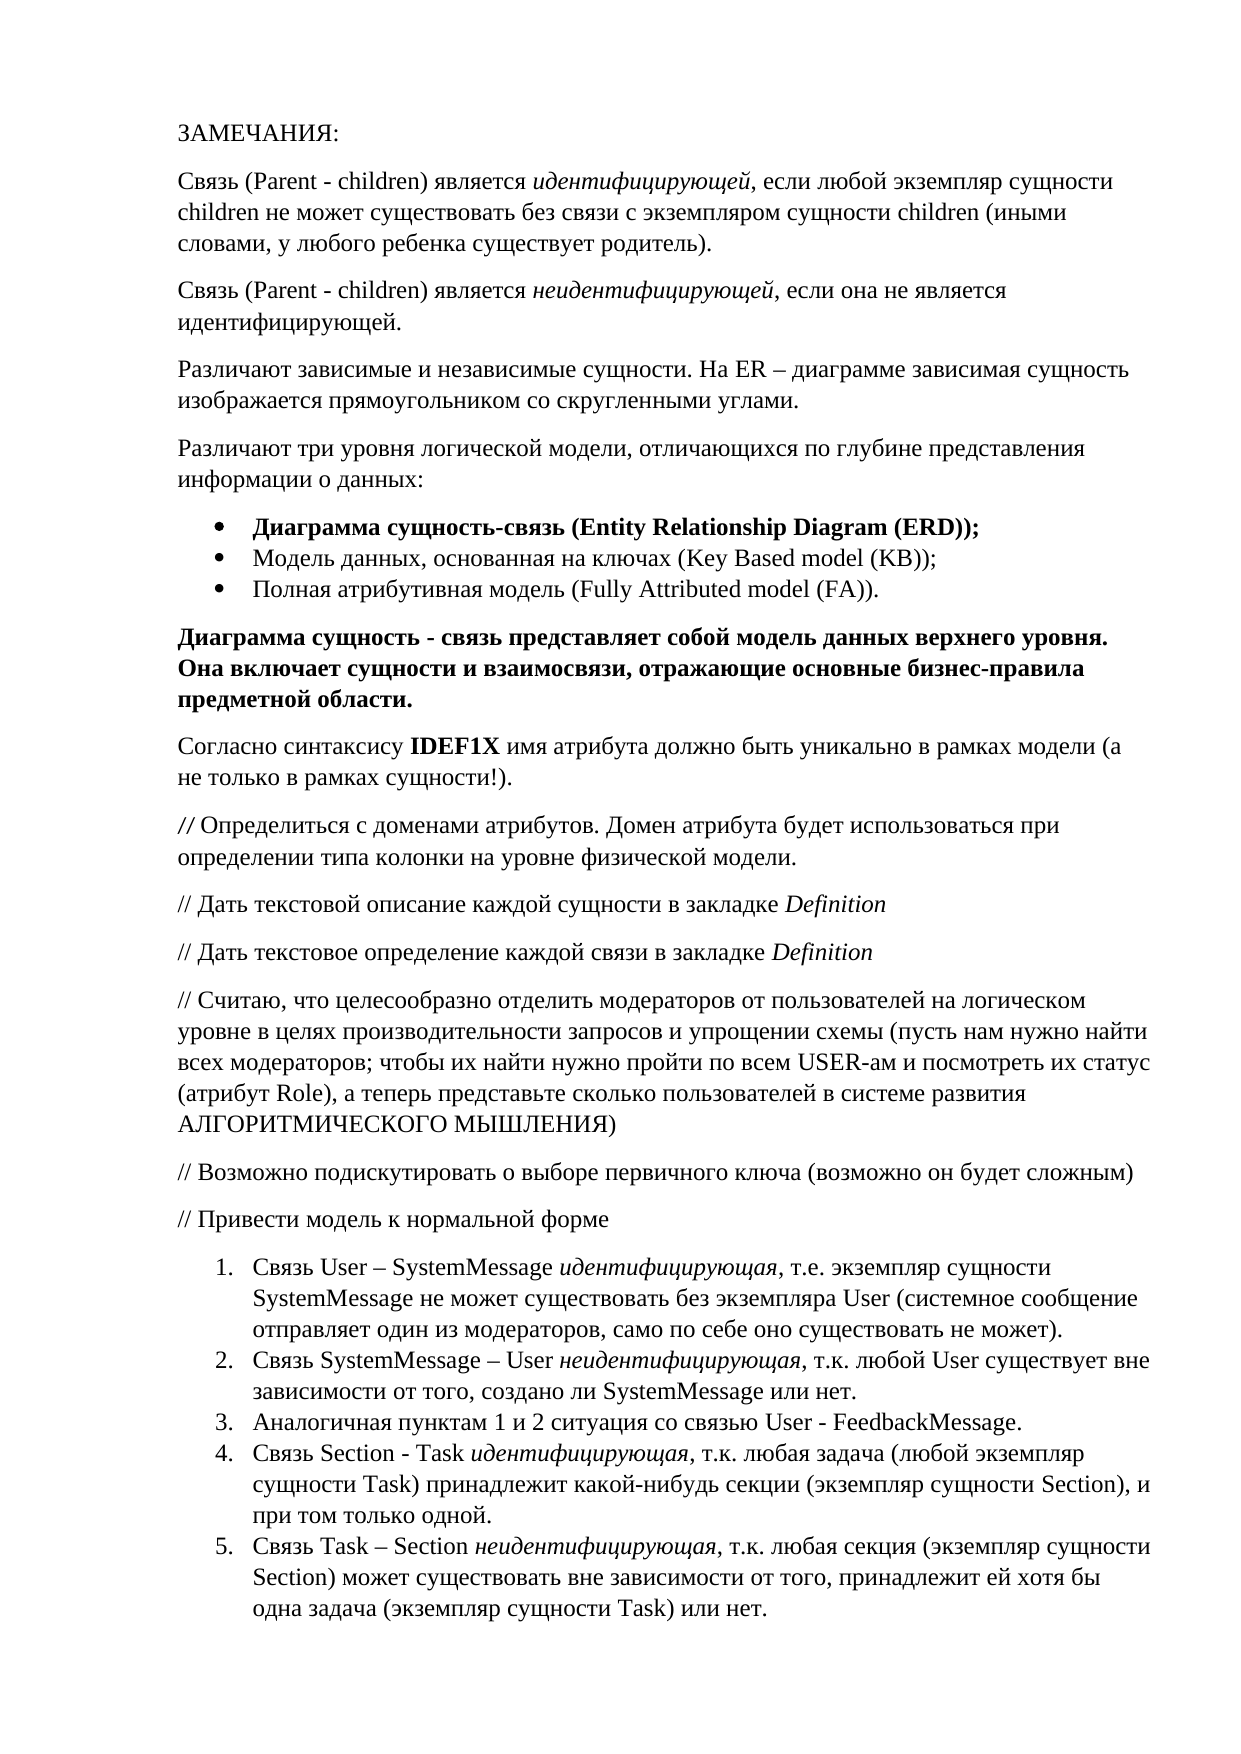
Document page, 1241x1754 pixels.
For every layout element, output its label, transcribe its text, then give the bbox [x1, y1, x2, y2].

text Согласно синтаксису IDEF1X имя атрибута должно быть уникально в рамках модели (а не только в рамках сущности!). [177, 731, 1152, 791]
text // Дать текстовой описание каждой сущности в закладке Definition [177, 889, 1152, 918]
text // Считаю, что целесообразно отделить модераторов от пользователей на логическом уровне в целях производительности запросов и упрощении схемы (пусть нам нужно найти всех модераторов; чтобы их найти нужно пройти по всем USER-ам и посмотреть их статус (атрибут Role), а теперь представьте сколько пользователей в системе развития АЛГОРИТМИЧЕСКОГО МЫШЛЕНИЯ) [177, 985, 1152, 1138]
list Связь SystemMessage – User неидентифицирующая, т.к. любой User существует вне зависимости от того, создано ли SystemMessage или нет. [215, 1345, 1152, 1405]
text Различают три уровня логической модели, отличающихся по глубине представления информации о данных: [177, 433, 1152, 493]
text // Определиться с доменами атрибутов. Домен атрибута будет использоваться при определении типа колонки на уровне физической модели. [177, 810, 1152, 870]
text Диаграмма сущность - связь представляет собой модель данных верхнего уровня. Она включает сущности и взаимосвязи, отражающие основные бизнес-правила предметной области. [177, 622, 1152, 712]
list Полная атрибутивная модель (Fully Attributed model (FA)). [215, 574, 1152, 603]
text Связь (Parent - children) является неидентифицирующей, если она не является идентифицирующей. [177, 276, 1152, 335]
list Связь User – SystemMessage идентифицирующая, т.е. экземпляр сущности SystemMessage не может существовать без экземпляра User (системное сообщение отправляет один из модераторов, само по себе оно существовать не может). [215, 1252, 1152, 1343]
list Связь Task – Section неидентифицирующая, т.к. любая секция (экземпляр сущности Section) может существовать вне зависимости от того, принадлежит ей хотя бы одна задача (экземпляр сущности Task) или нет. [215, 1531, 1152, 1622]
text // Дать текстовое определение каждой связи в закладке Definition [177, 937, 1152, 966]
text ЗАМЕЧАНИЯ: [177, 118, 1152, 147]
text Различают зависимые и независимые сущности. На ER – диаграмме зависимая сущность изображается прямоугольником со скругленными углами. [177, 354, 1152, 414]
list Диаграмма сущность-связь (Entity Relationship Diagram (ERD)); [215, 512, 1152, 541]
list Связь Section - Task идентифицирующая, т.к. любая задача (любой экземпляр сущности Task) принадлежит какой-нибудь секции (экземпляр сущности Section), и при том только одной. [215, 1438, 1152, 1529]
list Модель данных, основанная на ключах (Key Based model (KB)); [215, 543, 1152, 572]
text Связь (Parent - children) является идентифицирующей, если любой экземпляр сущности children не может существовать без связи с экземпляром сущности children (иными словами, у любого ребенка существует родитель). [177, 166, 1152, 257]
list Аналогичная пунктам 1 и 2 ситуация со связью User - FeedbackMessage. [215, 1407, 1152, 1436]
text // Привести модель к нормальной форме [177, 1204, 1152, 1233]
text // Возможно подискутировать о выборе первичного ключа (возможно он будет сложным) [177, 1157, 1152, 1185]
